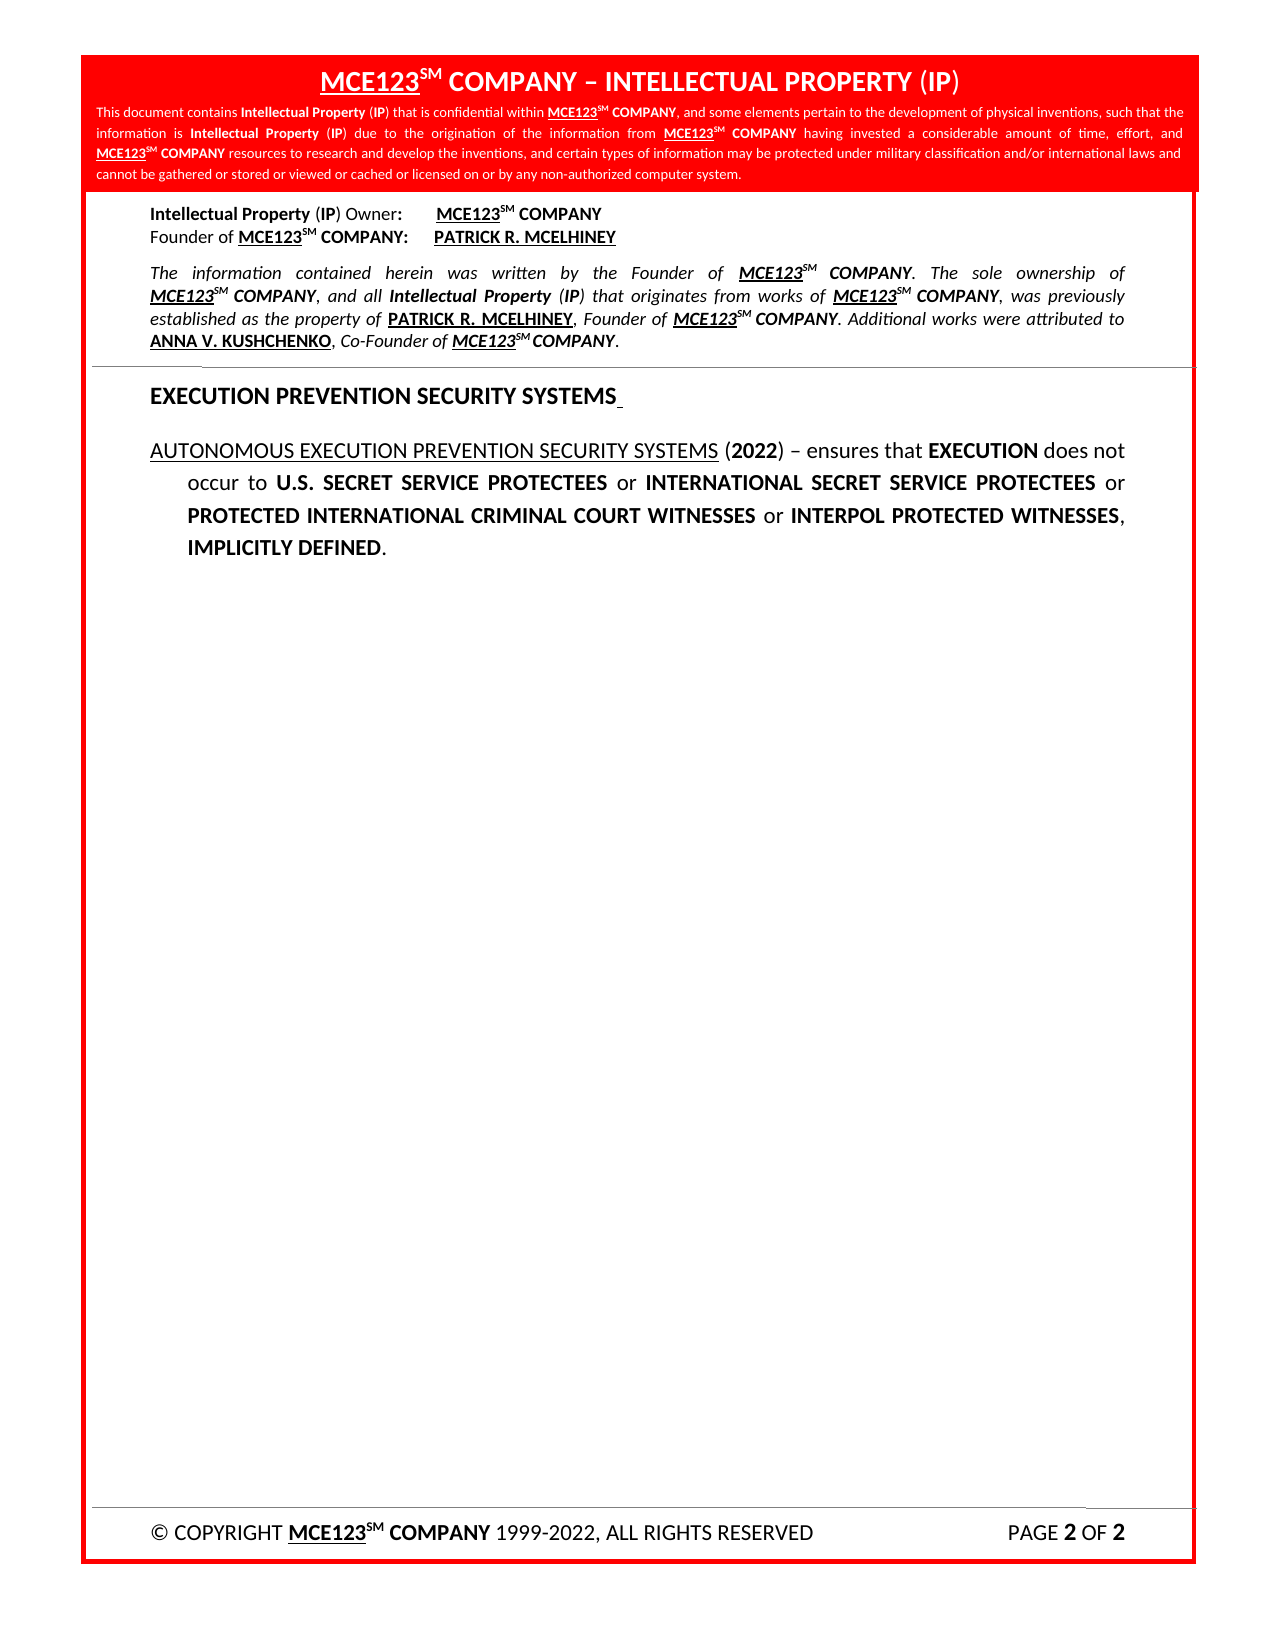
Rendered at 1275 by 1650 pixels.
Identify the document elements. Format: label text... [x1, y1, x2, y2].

text EXECUTION PREVENTION SECURITY SYSTEMS [150, 381, 1125, 411]
text AUTONOMOUS EXECUTION PREVENTION SECURITY SYSTEMS (2022) – ensures that EXECUTION does not occur to U.S. SECRET SERVICE PROTECTEES or INTERNATIONAL SECRET SERVICE PROTECTEES or PROTECTED INTERNATIONAL CRIMINAL COURT WITNESSES or INTERPOL PROTECTED WITNESSES, IMPLICITLY DEFINED. [150, 436, 1125, 561]
